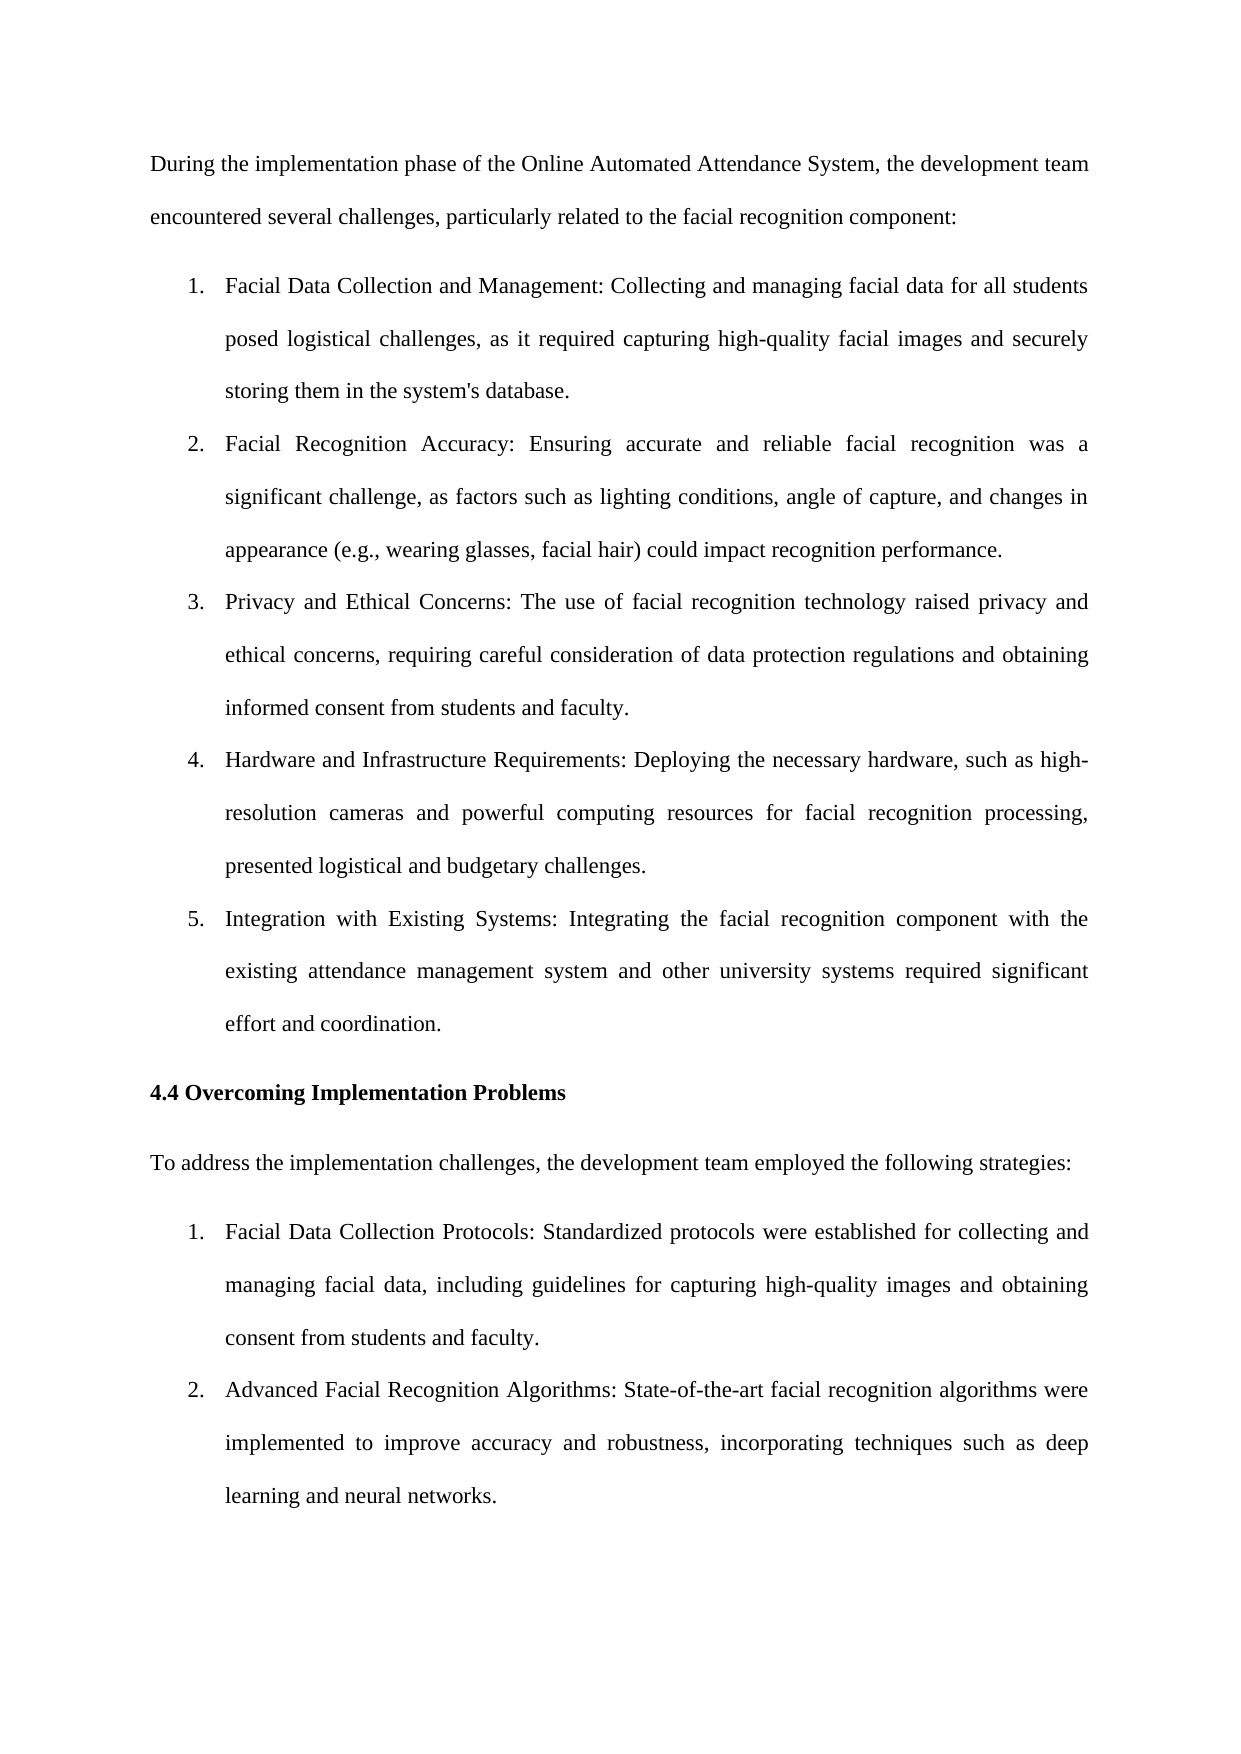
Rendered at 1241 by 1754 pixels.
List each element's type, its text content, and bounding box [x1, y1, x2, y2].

text During the implementation phase of the Online Automated Attendance System, the development team encountered several challenges, particularly related to the facial recognition component: [150, 150, 1090, 229]
list Privacy and Ethical Concerns: The use of facial recognition technology raised privacy and ethical concerns, requiring careful consideration of data protection regulations and obtaining informed consent from students and faculty. [187, 588, 1090, 720]
list Integration with Existing Systems: Integrating the facial recognition component with the existing attendance management system and other university systems required significant effort and coordination. [187, 904, 1090, 1036]
list Facial Recognition Accuracy: Ensuring accurate and reliable facial recognition was a significant challenge, as factors such as lighting conditions, angle of capture, and changes in appearance (e.g., wearing glasses, facial hair) could impact recognition performance. [187, 430, 1090, 562]
list Advanced Facial Recognition Algorithms: State-of-the-art facial recognition algorithms were implemented to improve accuracy and robustness, incorporating techniques such as deep learning and neural networks. [187, 1376, 1090, 1508]
list Facial Data Collection Protocols: Standardized protocols were established for collecting and managing facial data, including guidelines for capturing high-quality images and obtaining consent from students and faculty. [187, 1218, 1090, 1350]
text To address the implementation challenges, the development team employed the following strategies: [150, 1149, 1090, 1175]
text 4.4 Overcoming Implementation Problems [150, 1079, 1090, 1106]
list Hardware and Infrastructure Requirements: Deploying the necessary hardware, such as high-resolution cameras and powerful computing resources for facial recognition processing, presented logistical and budgetary challenges. [187, 746, 1090, 878]
list Facial Data Collection and Management: Collecting and managing facial data for all students posed logistical challenges, as it required capturing high-quality facial images and securely storing them in the system's database. [187, 272, 1090, 404]
